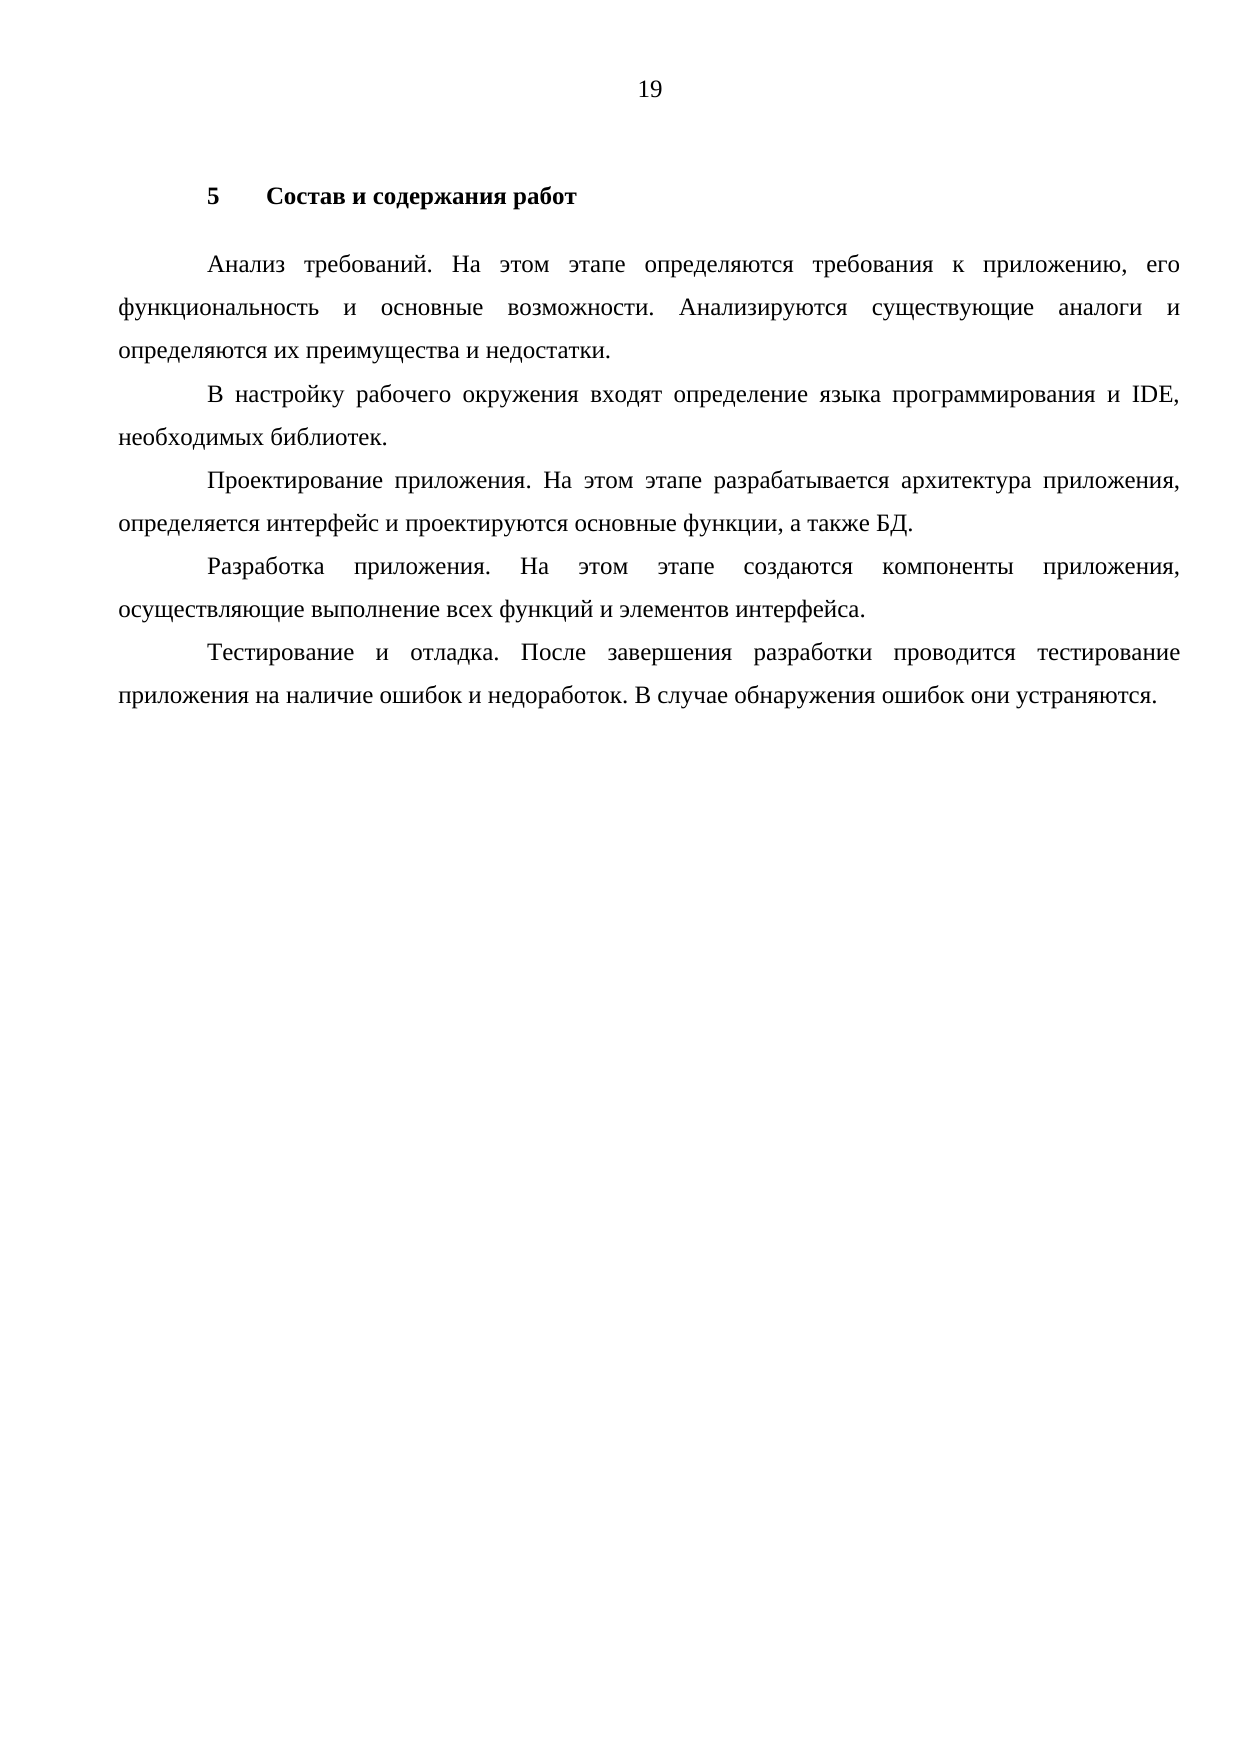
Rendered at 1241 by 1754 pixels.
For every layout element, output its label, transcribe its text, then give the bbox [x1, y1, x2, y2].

text В настройку рабочего окружения входят определение языка программирования и IDE, необходимых библиотек. [118, 379, 1181, 451]
subtitle Состав и содержания работ [118, 181, 1181, 210]
text Проектирование приложения. На этом этапе разрабатывается архитектура приложения, определяется интерфейс и проектируются основные функции, а также БД. [118, 465, 1181, 537]
text Тестирование и отладка. После завершения разработки проводится тестирование приложения на наличие ошибок и недоработок. В случае обнаружения ошибок они устраняются. [118, 637, 1181, 709]
text Анализ требований. На этом этапе определяются требования к приложению, его функциональность и основные возможности. Анализируются существующие аналоги и определяются их преимущества и недостатки. [118, 249, 1181, 364]
text Разработка приложения. На этом этапе создаются компоненты приложения, осуществляющие выполнение всех функций и элементов интерфейса. [118, 551, 1181, 623]
